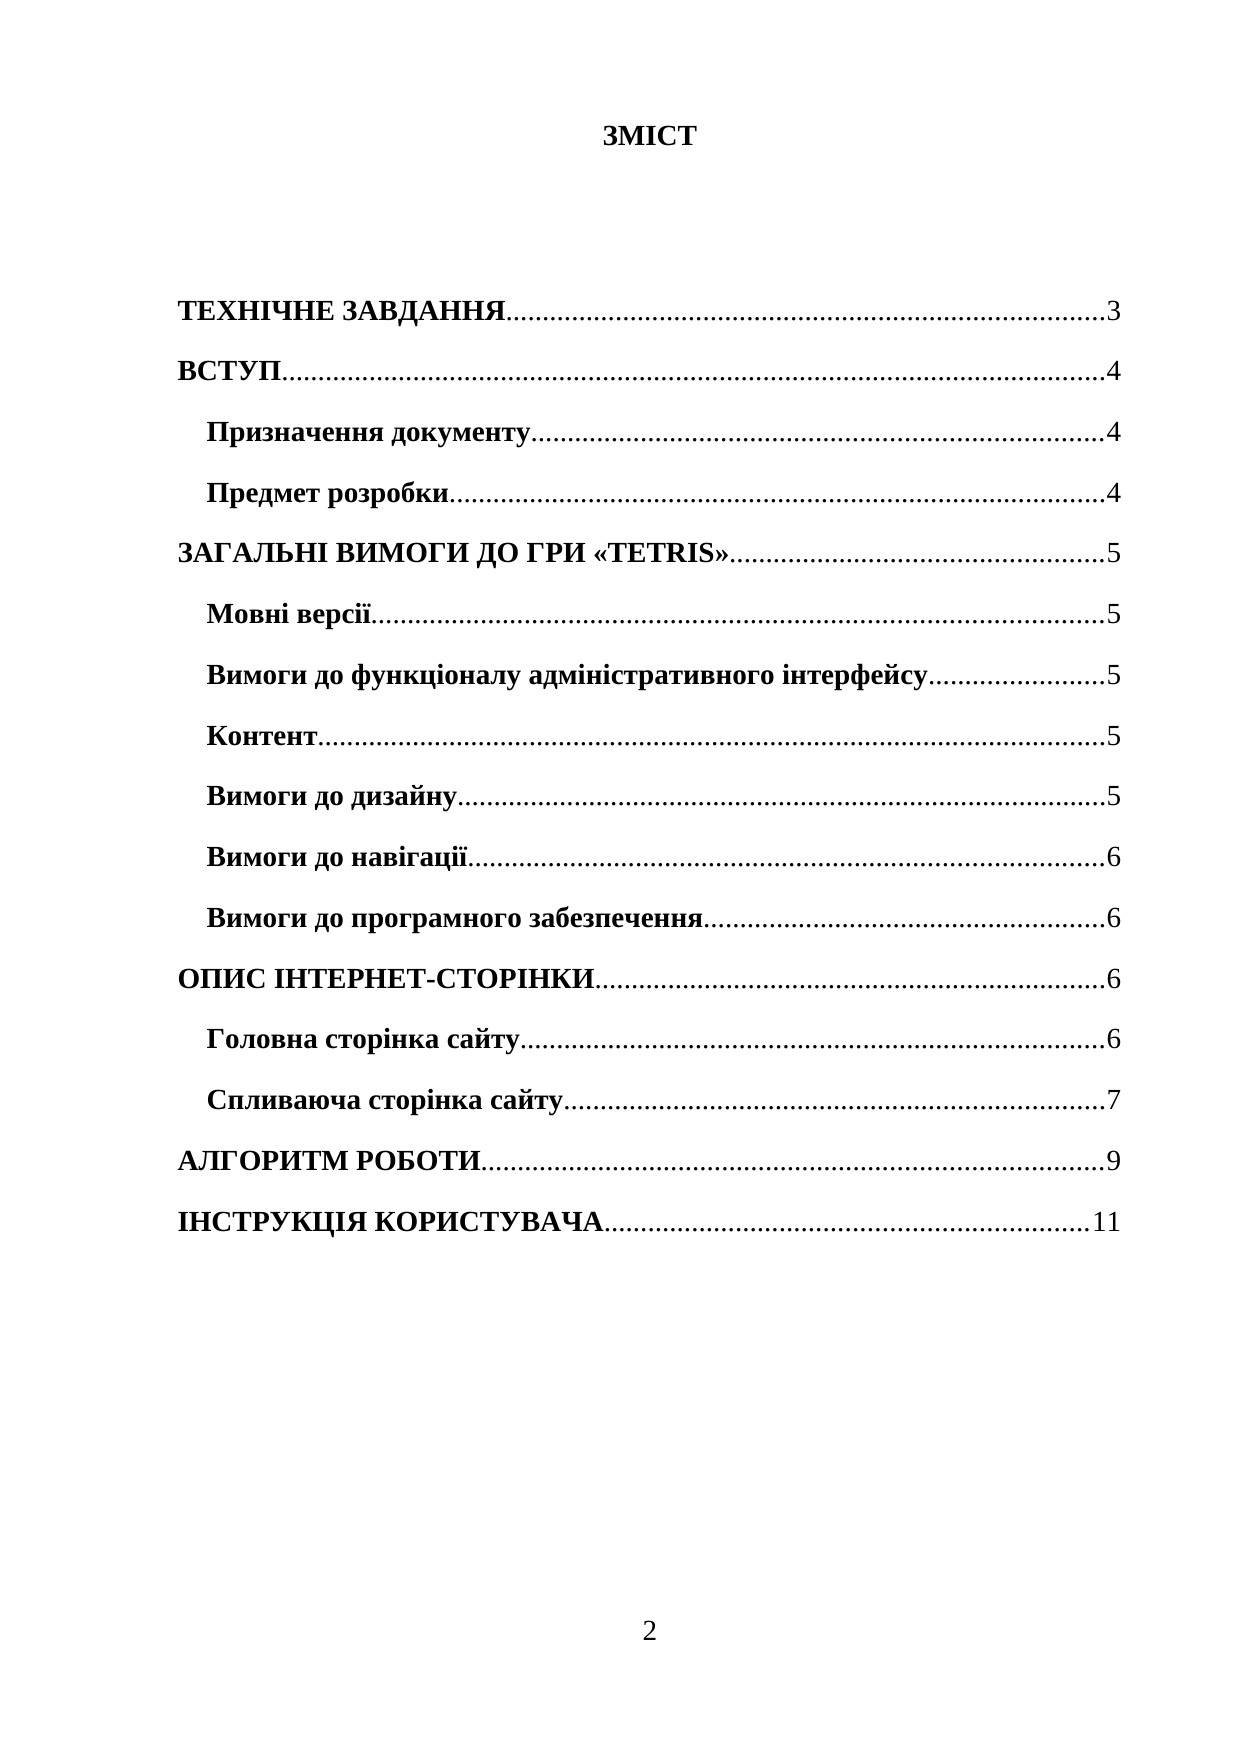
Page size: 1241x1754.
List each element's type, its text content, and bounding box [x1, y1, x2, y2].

text ЗМІСТ [177, 118, 1122, 152]
